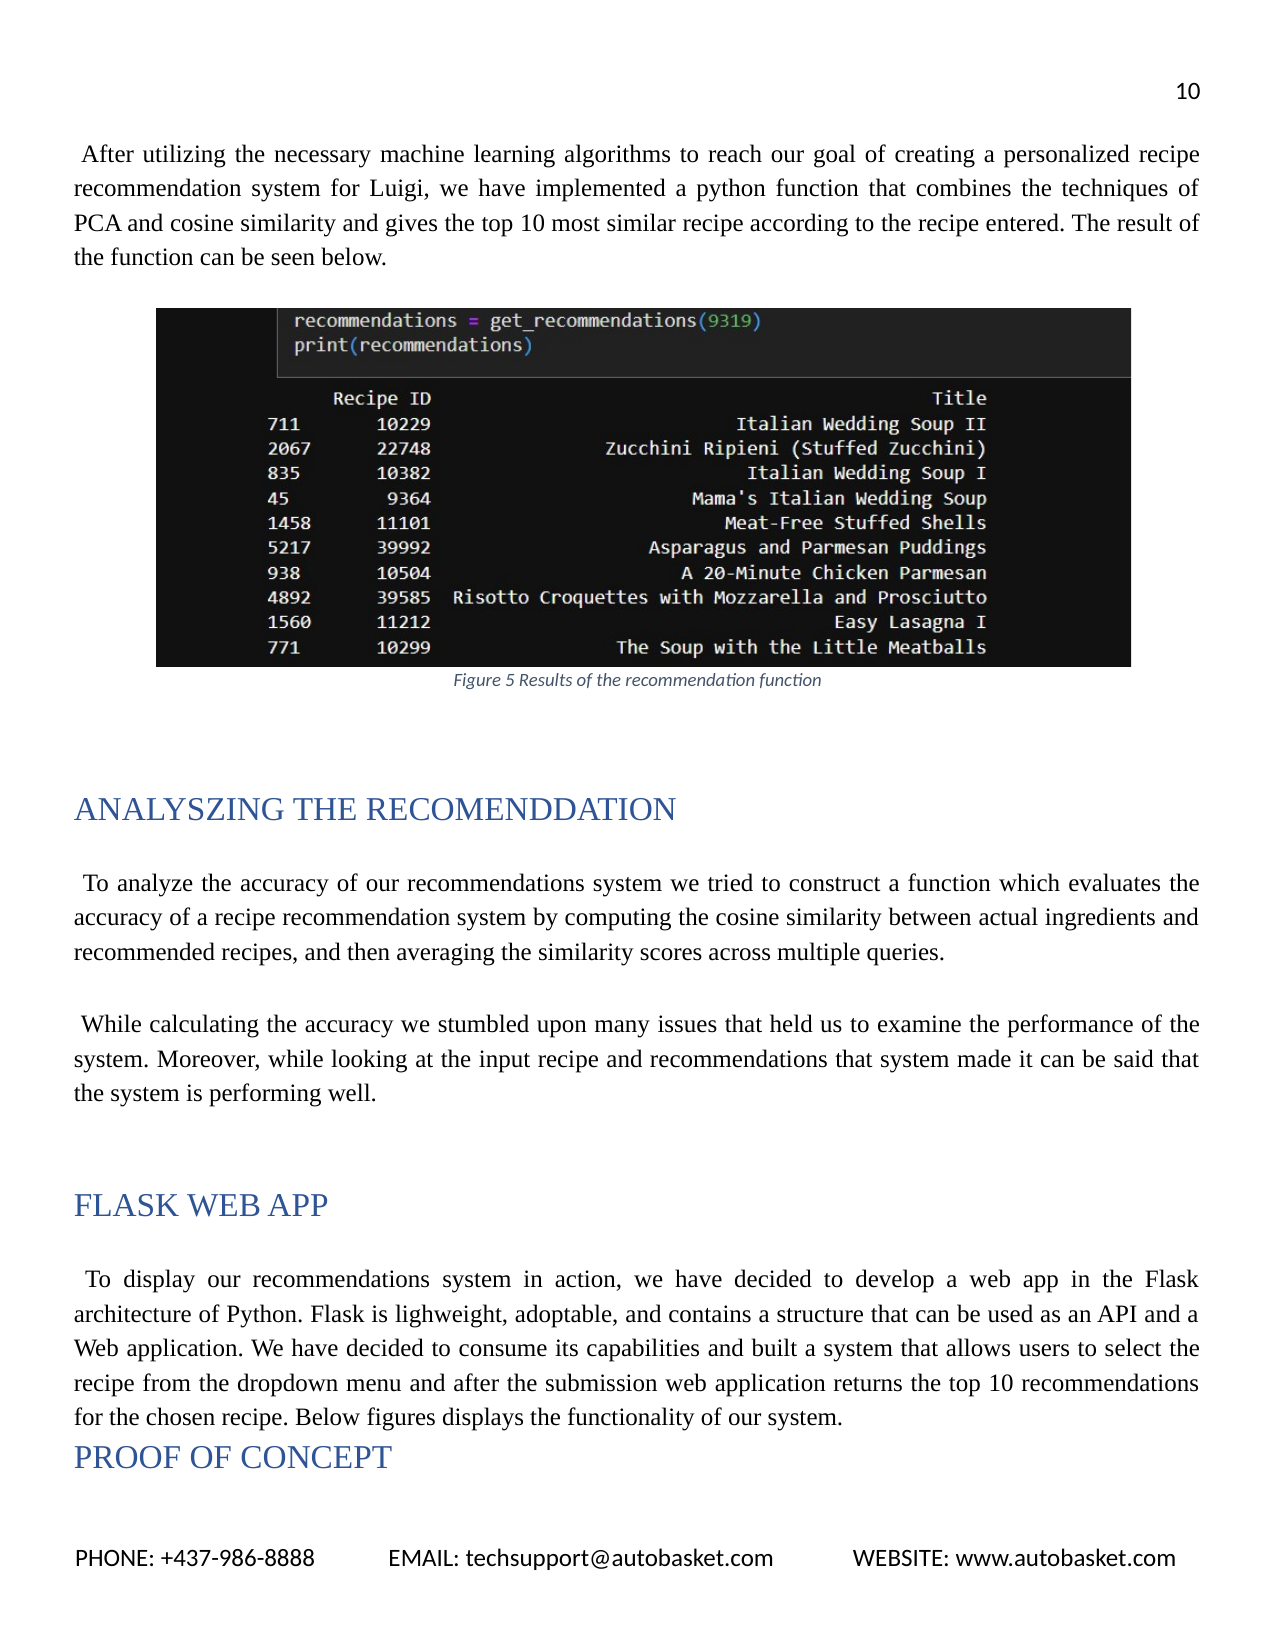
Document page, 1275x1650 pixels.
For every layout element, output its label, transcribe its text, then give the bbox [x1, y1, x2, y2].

subtitle ANALYSZING THE RECOMENDDATION [73, 789, 1200, 828]
text Figure 5 Results of the recommendation function [75, 669, 1200, 692]
subtitle PROOF OF CONCEPT [73, 1437, 1200, 1475]
text To display our recommendations system in action, we have decided to develop a web app in the Flask architecture of Python. Flask is lighweight, adoptable, and contains a structure that can be used as an API and a Web application. We have decided to consume its capabilities and built a system that allows users to select the recipe from the dropdown menu and after the submission web application returns the top 10 recommendations for the chosen recipe. Below figures displays the functionality of our system. [73, 1264, 1201, 1431]
picture [156, 308, 1132, 667]
text After utilizing the necessary machine learning algorithms to reach our goal of creating a personalized recipe recommendation system for Luigi, we have implemented a python function that combines the techniques of PCA and cosine similarity and gives the top 10 most similar recipe according to the recipe entered. The result of the function can be seen below. [73, 139, 1201, 271]
text While calculating the accuracy we stumbled upon many issues that held us to examine the performance of the system. Moreover, while looking at the input recipe and recommendations that system made it can be said that the system is performing well. [73, 1009, 1201, 1107]
subtitle FLASK WEB APP [73, 1185, 1200, 1223]
text To analyze the accuracy of our recommendations system we tried to construct a function which evaluates the accuracy of a recipe recommendation system by computing the cosine similarity between actual ingredients and recommended recipes, and then averaging the similarity scores across multiple queries. [73, 868, 1201, 965]
